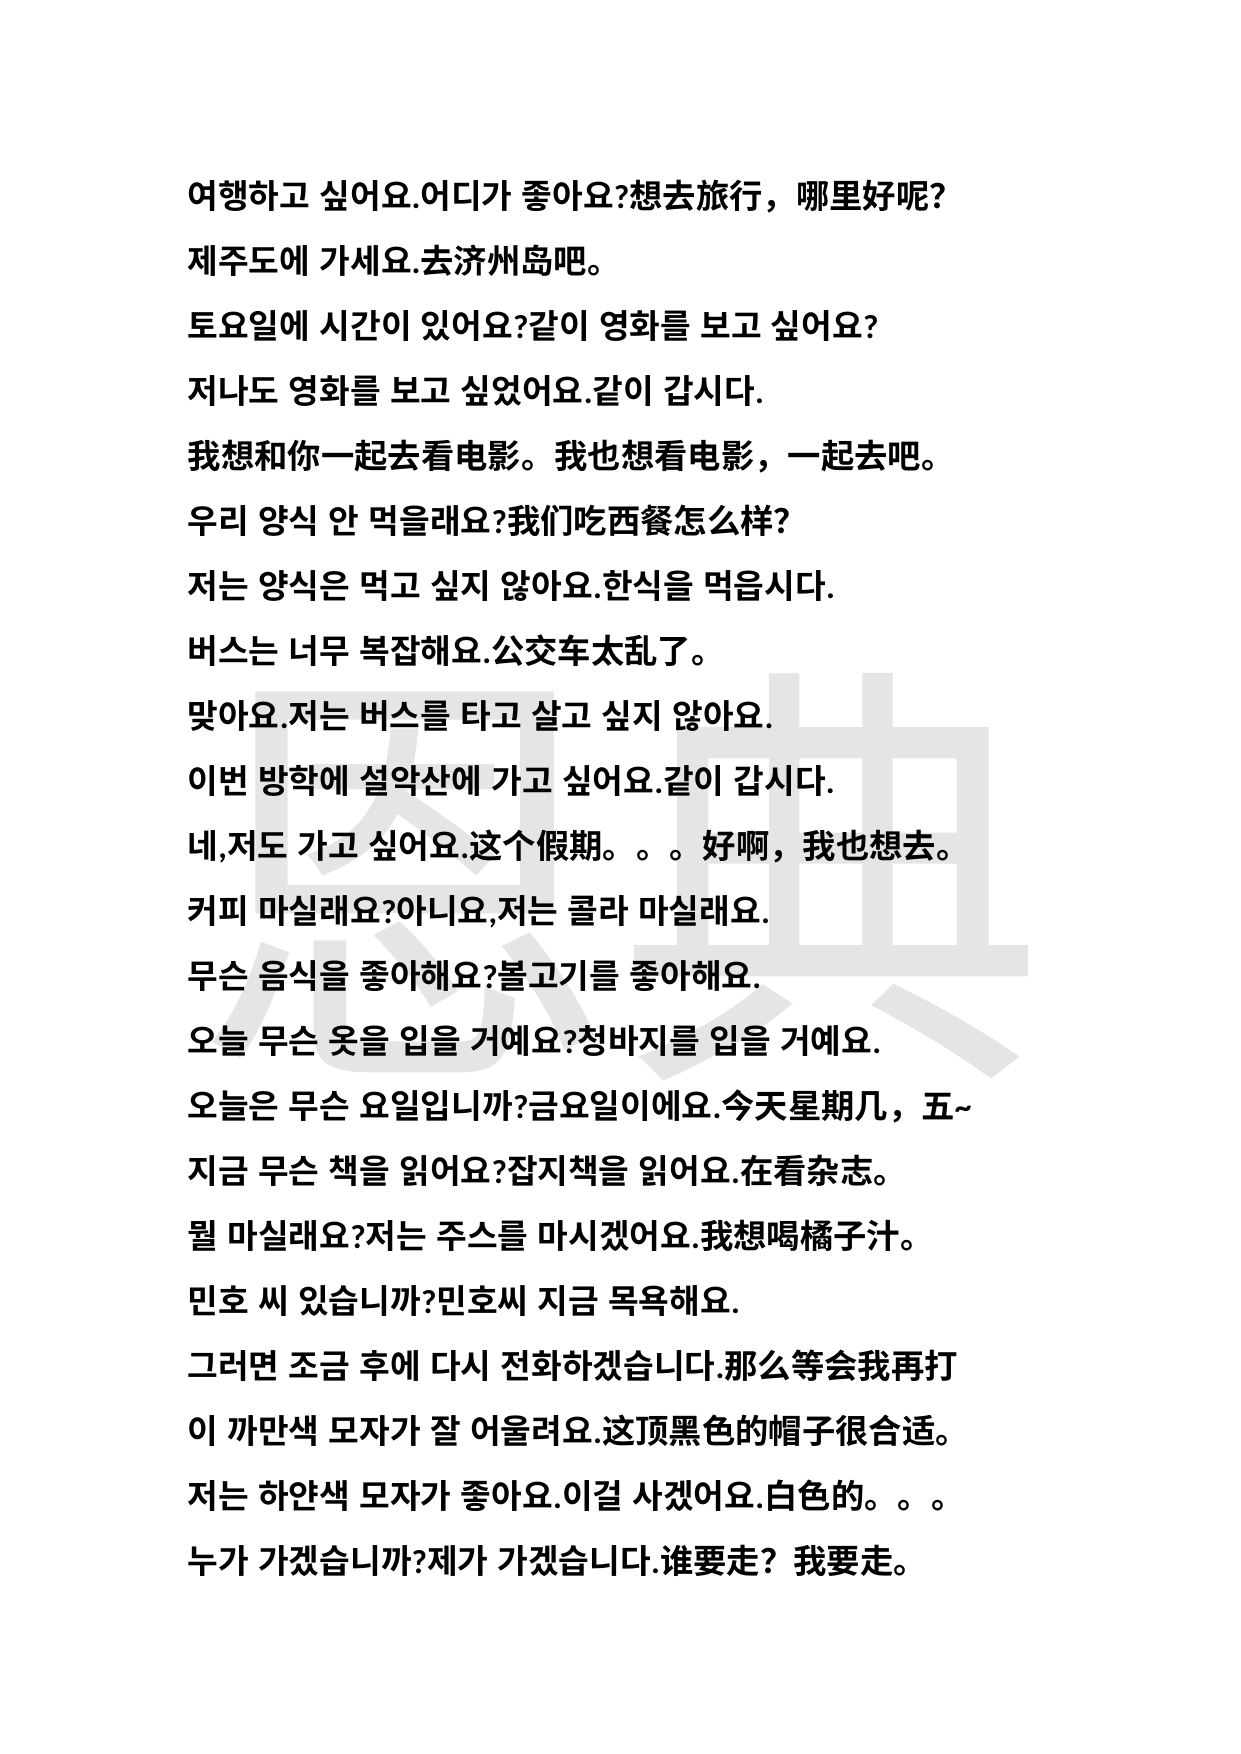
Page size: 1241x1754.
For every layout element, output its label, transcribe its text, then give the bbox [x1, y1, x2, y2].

text 민호 씨 있습니까?민호씨 지금 목욕해요. [187, 1267, 1053, 1332]
text 뭘 마실래요?저는 주스를 마시겠어요.我想喝橘子汁。 [187, 1202, 1053, 1267]
text 커피 마실래요?아니요,저는 콜라 마실래요. [187, 877, 1053, 942]
text 지금 무슨 책을 읽어요?잡지책을 읽어요.在看杂志。 [187, 1137, 1053, 1202]
text 우리 양식 안 먹을래요?我们吃西餐怎么样？ [187, 487, 1053, 552]
text 오늘 무슨 옷을 입을 거예요?청바지를 입을 거예요. [187, 1007, 1053, 1072]
text 제주도에 가세요.去济州岛吧。 [187, 227, 1053, 292]
text 我想和你一起去看电影。我也想看电影，一起去吧。 [187, 422, 1053, 487]
text 저나도 영화를 보고 싶었어요.같이 갑시다. [187, 357, 1053, 422]
text 무슨 음식을 좋아해요?볼고기를 좋아해요. [187, 942, 1053, 1007]
text 이번 방학에 설악산에 가고 싶어요.같이 갑시다. [187, 747, 1053, 812]
text 맞아요.저는 버스를 타고 살고 싶지 않아요. [187, 682, 1053, 747]
text 오늘은 무슨 요일입니까?금요일이에요.今天星期几，五~ [187, 1072, 1053, 1137]
text 이 까만색 모자가 잘 어울려요.这顶黑色的帽子很合适。 [187, 1397, 1053, 1462]
text 저는 하얀색 모자가 좋아요.이걸 사겠어요.白色的。。。 [187, 1462, 1053, 1527]
text 저는 양식은 먹고 싶지 않아요.한식을 먹읍시다. [187, 552, 1053, 617]
text 네,저도 가고 싶어요.这个假期。。。好啊，我也想去。 [187, 812, 1053, 877]
text 누가 가겠습니까?제가 가겠습니다.谁要走？我要走。 [187, 1527, 1053, 1592]
text 버스는 너무 복잡해요.公交车太乱了。 [187, 617, 1053, 682]
text 토요일에 시간이 있어요?같이 영화를 보고 싶어요? [187, 292, 1053, 357]
text 여행하고 싶어요.어디가 좋아요?想去旅行，哪里好呢？ [187, 162, 1053, 227]
text 그러면 조금 후에 다시 전화하겠습니다.那么等会我再打 [187, 1332, 1053, 1397]
